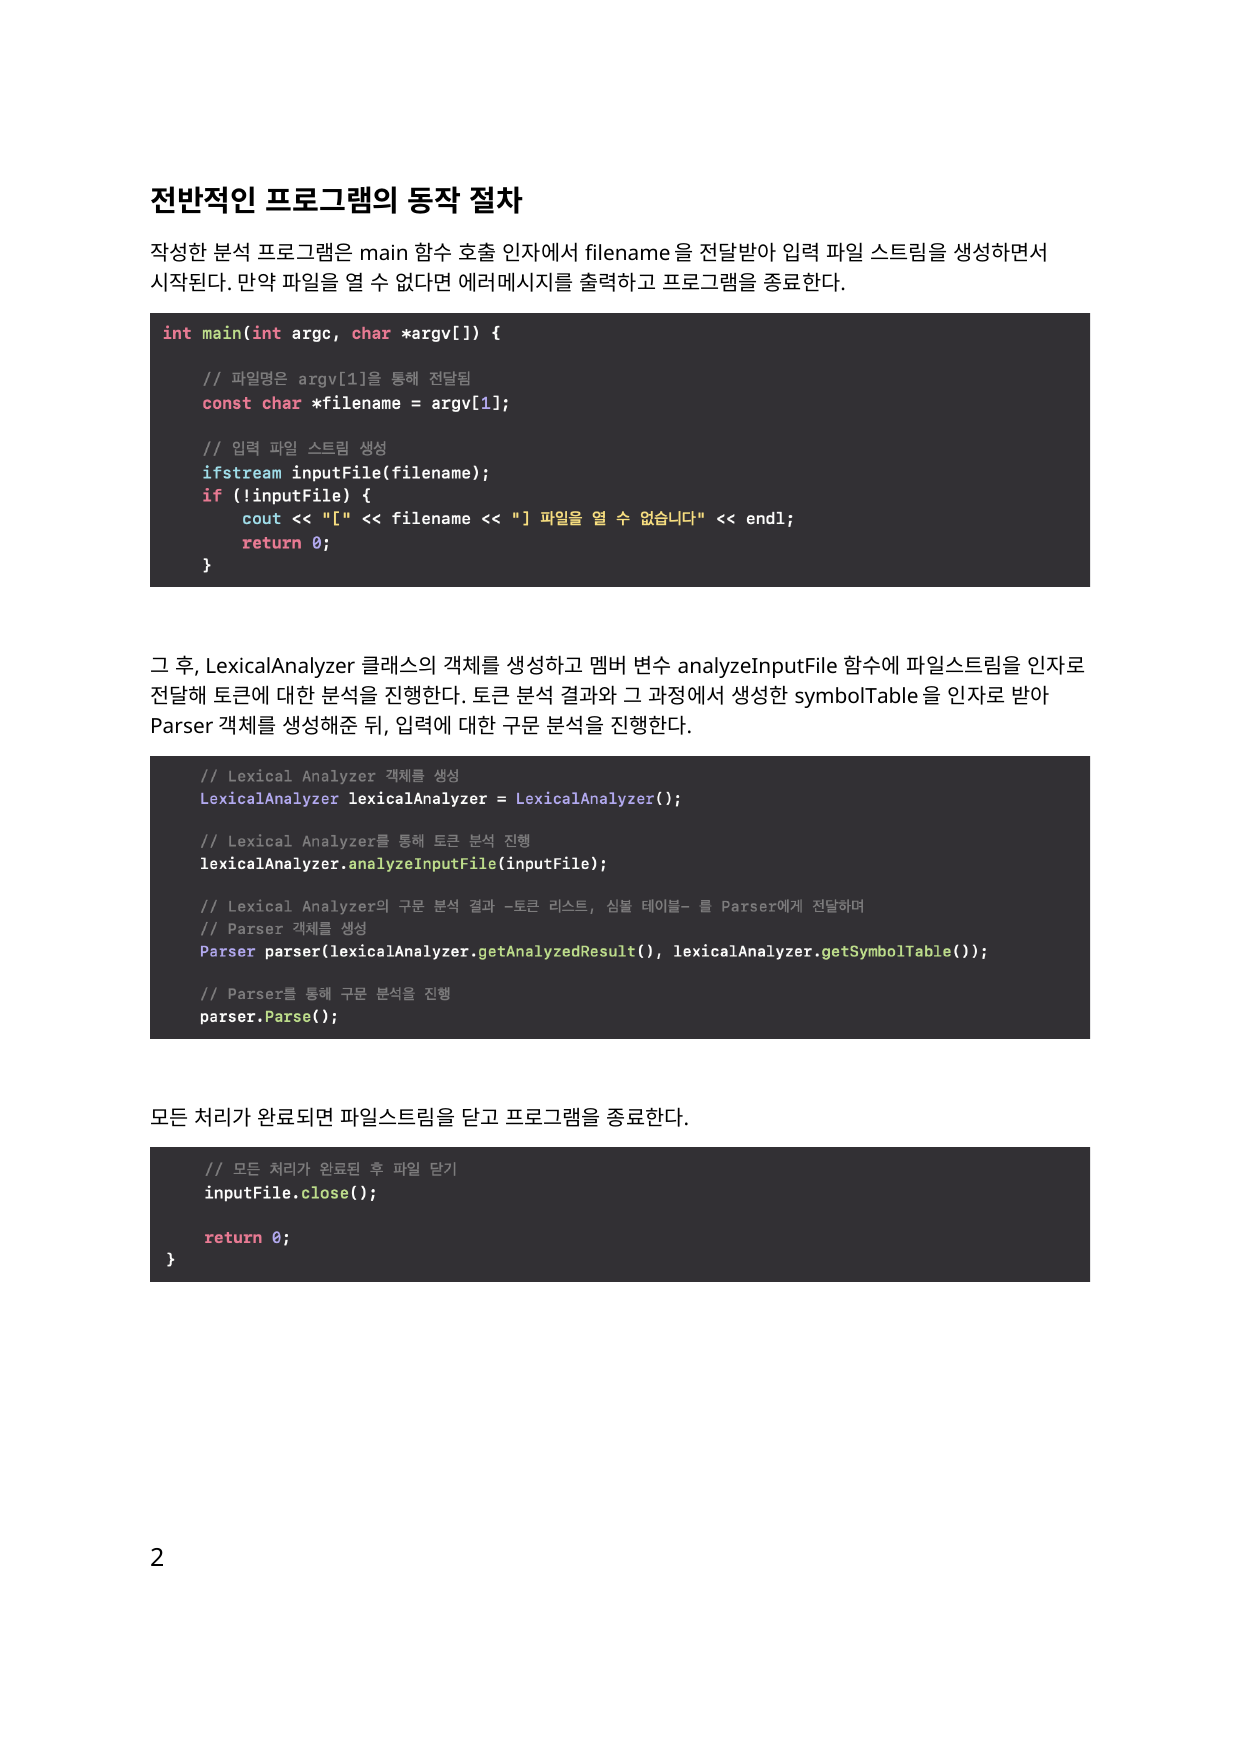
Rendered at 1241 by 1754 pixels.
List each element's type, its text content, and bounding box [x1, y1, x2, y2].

picture [150, 1147, 1091, 1282]
text 모든 처리가 완료되면 파일스트림을 닫고 프로그램을 종료한다. [150, 1101, 1090, 1131]
picture [150, 313, 1091, 587]
text 전반적인 프로그램의 동작 절차 [150, 177, 1090, 219]
text 그 후, LexicalAnalyzer 클래스의 객체를 생성하고 멤버 변수 analyzeInputFile 함수에 파일스트림을 인자로 전달해 토큰에 대한 분석을 진행한다. 토큰 분석 결과와 그 과정에서 생성한 symbolTable을 인자로 받아 Parser 객체를 생성해준 뒤, 입력에 대한 구문 분석을 진행한다. [150, 649, 1090, 740]
text 작성한 분석 프로그램은 main 함수 호출 인자에서 filename을 전달받아 입력 파일 스트림을 생성하면서 시작된다. 만약 파일을 열 수 없다면 에러메시지를 출력하고 프로그램을 종료한다. [150, 236, 1090, 297]
picture [150, 756, 1091, 1039]
